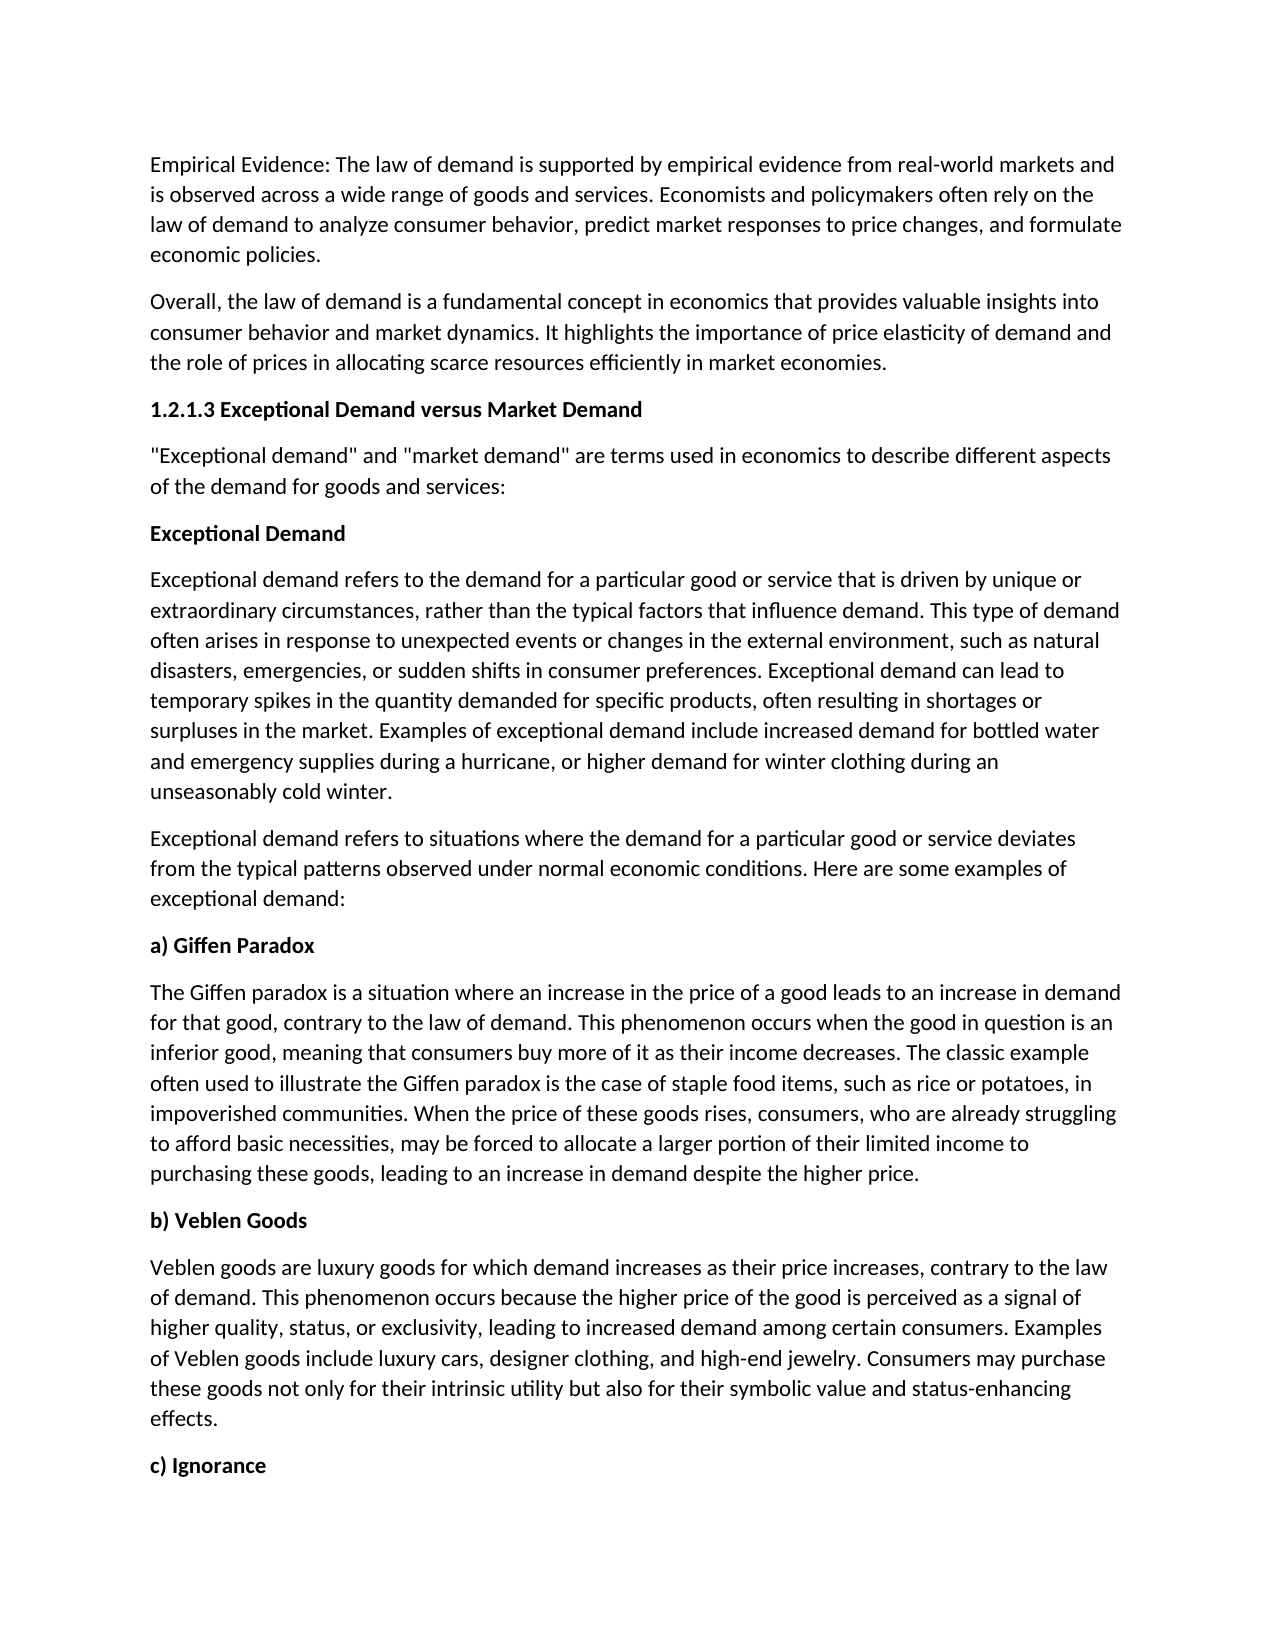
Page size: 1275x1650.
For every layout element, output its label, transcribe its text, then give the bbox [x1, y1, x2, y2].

text a) Giffen Paradox [150, 931, 1125, 959]
text 1.2.1.3 Exceptional Demand versus Market Demand [150, 395, 1125, 423]
text Empirical Evidence: The law of demand is supported by empirical evidence from real-world markets and is observed across a wide range of goods and services. Economists and policymakers often rely on the law of demand to analyze consumer behavior, predict market responses to price changes, and formulate economic policies. [150, 150, 1125, 269]
text c) Ignorance [150, 1451, 1125, 1479]
text Veblen goods are luxury goods for which demand increases as their price increases, contrary to the law of demand. This phenomenon occurs because the higher price of the good is perceived as a signal of higher quality, status, or exclusivity, leading to increased demand among certain consumers. Examples of Veblen goods include luxury cars, designer clothing, and high-end jewelry. Consumers may purchase these goods not only for their intrinsic utility but also for their symbolic value and status-enhancing effects. [150, 1253, 1125, 1432]
text The Giffen paradox is a situation where an increase in the price of a good leads to an increase in demand for that good, contrary to the law of demand. This phenomenon occurs when the good in question is an inferior good, meaning that consumers buy more of it as their income decreases. The classic example often used to illustrate the Giffen paradox is the case of staple food items, such as rice or potatoes, in impoverished communities. When the price of these goods rises, consumers, who are already struggling to afford basic necessities, may be forced to allocate a larger portion of their limited income to purchasing these goods, leading to an increase in demand despite the higher price. [150, 978, 1125, 1187]
text Exceptional demand refers to the demand for a particular good or service that is driven by unique or extraordinary circumstances, rather than the typical factors that influence demand. This type of demand often arises in response to unexpected events or changes in the external environment, such as natural disasters, emergencies, or sudden shifts in consumer preferences. Exceptional demand can lead to temporary spikes in the quantity demanded for specific products, often resulting in shortages or surpluses in the market. Examples of exceptional demand include increased demand for bottled water and emergency supplies during a hurricane, or higher demand for winter clothing during an unseasonably cold winter. [150, 566, 1125, 805]
text b) Veblen Goods [150, 1206, 1125, 1234]
text Exceptional demand refers to situations where the demand for a particular good or service deviates from the typical patterns observed under normal economic conditions. Here are some examples of exceptional demand: [150, 824, 1125, 912]
text "Exceptional demand" and "market demand" are terms used in economics to describe different aspects of the demand for goods and services: [150, 442, 1125, 500]
text Overall, the law of demand is a fundamental concept in economics that provides valuable insights into consumer behavior and market dynamics. It highlights the importance of price elasticity of demand and the role of prices in allocating scarce resources efficiently in market economies. [150, 287, 1125, 376]
text Exceptional Demand [150, 519, 1125, 547]
